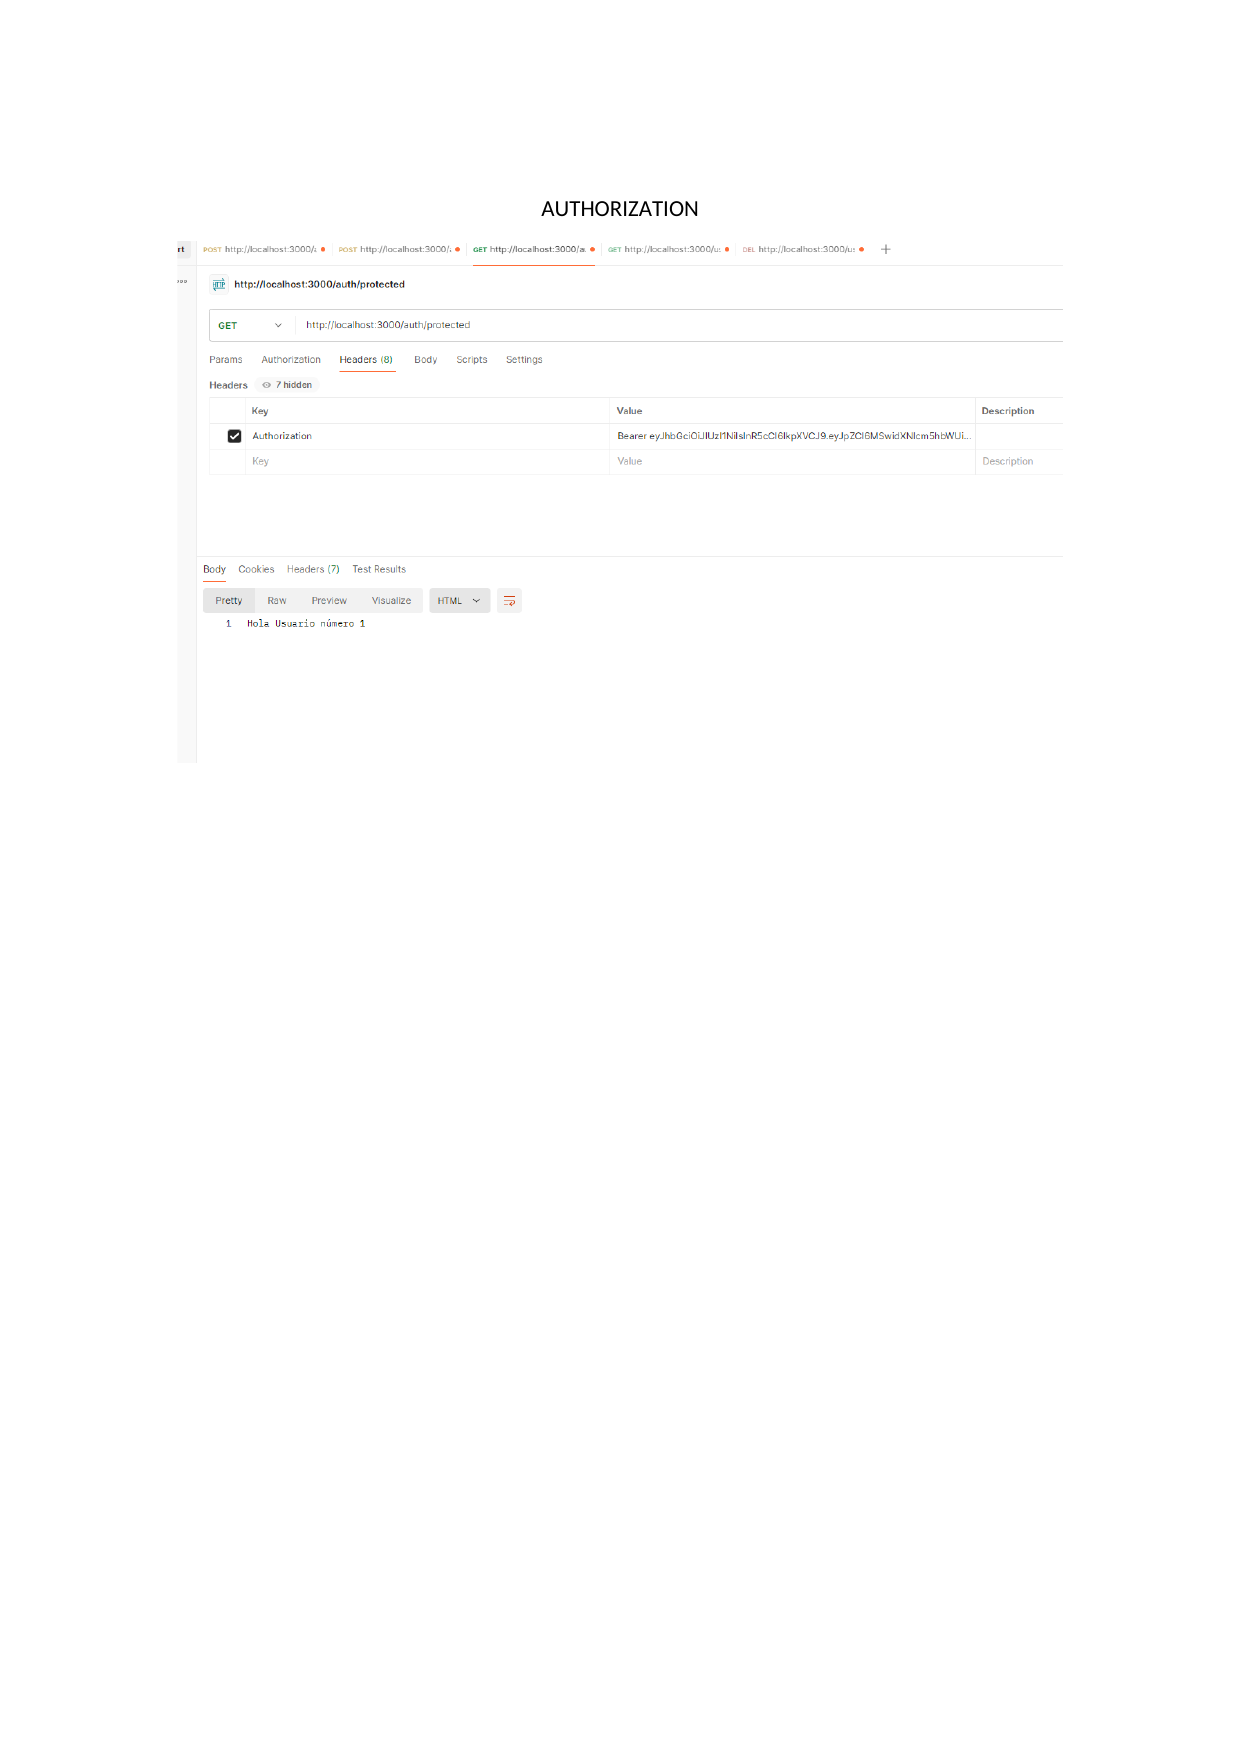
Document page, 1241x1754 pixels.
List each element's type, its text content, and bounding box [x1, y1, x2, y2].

text AUTHORIZATION [177, 194, 1063, 222]
picture [177, 241, 1063, 763]
